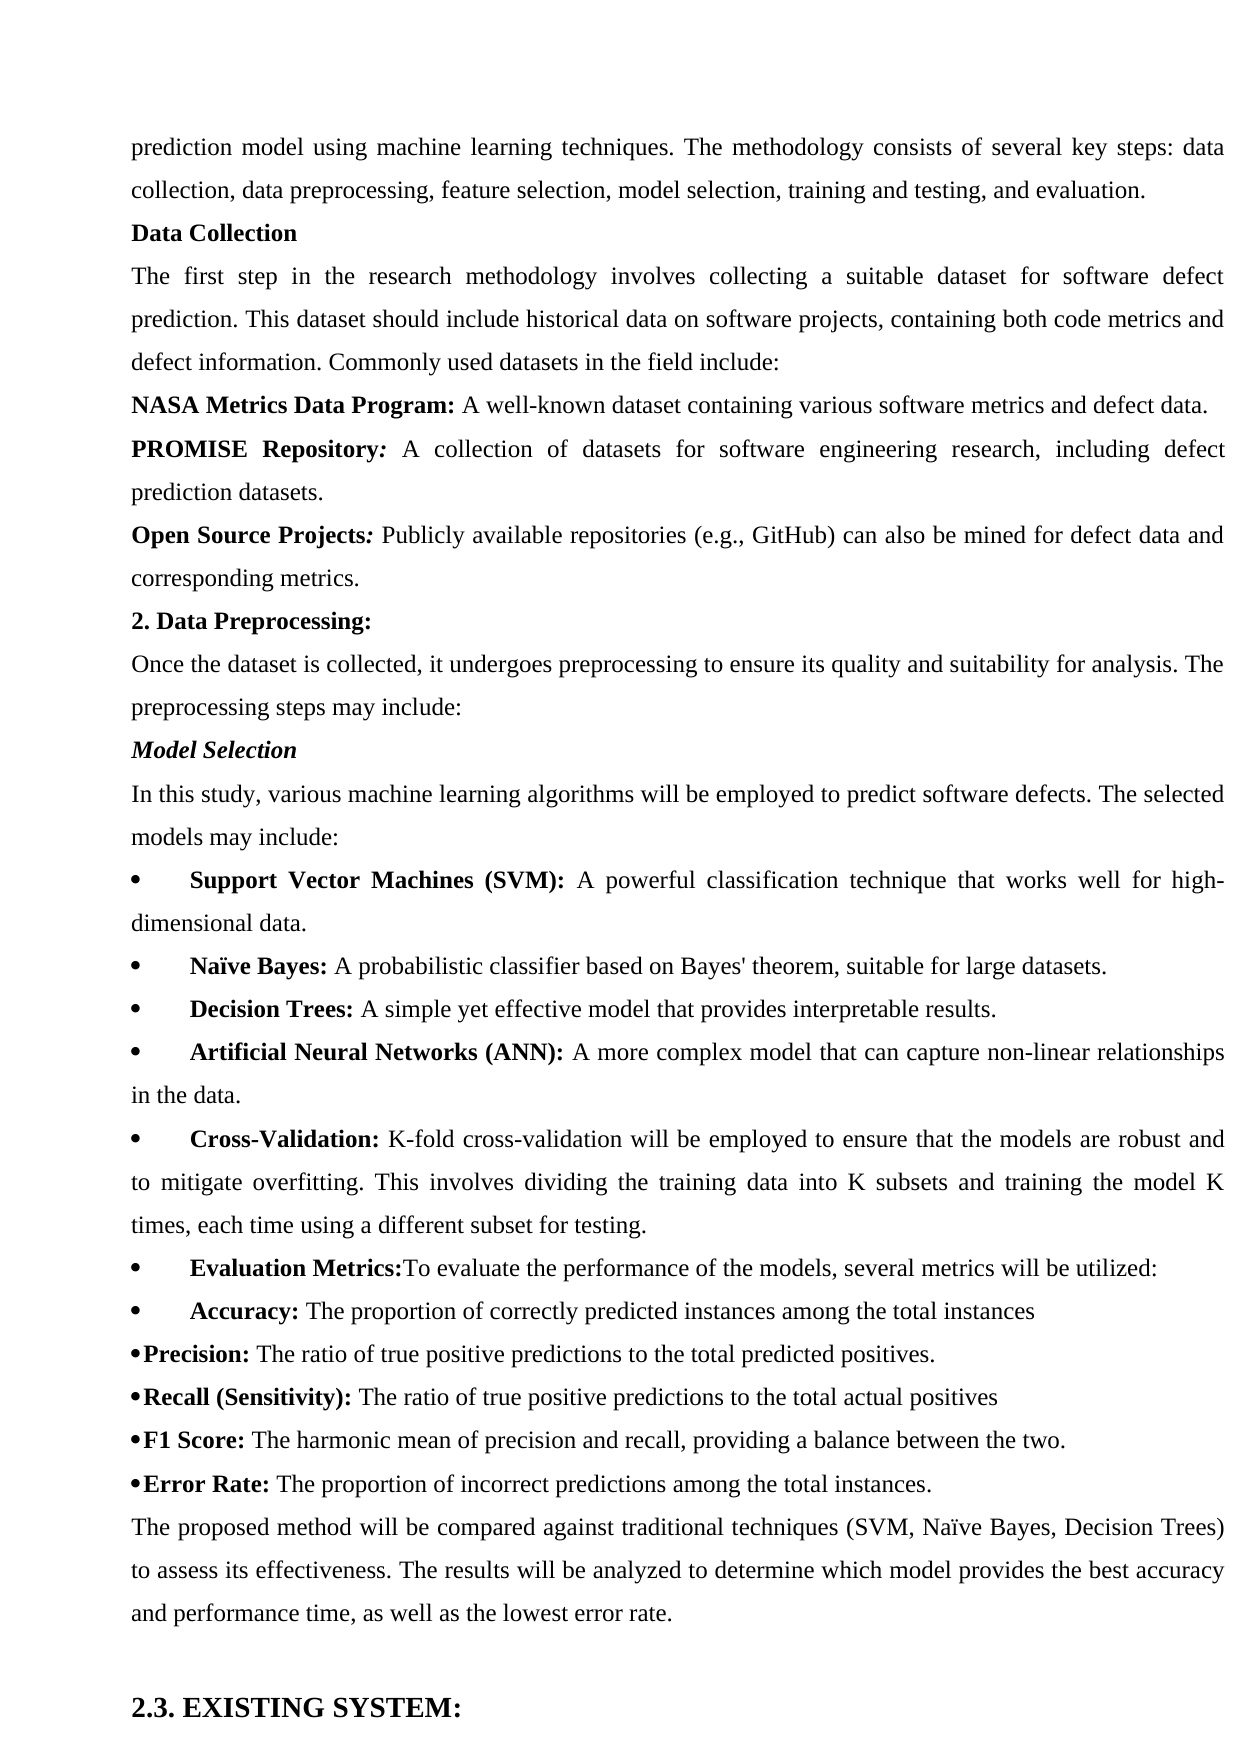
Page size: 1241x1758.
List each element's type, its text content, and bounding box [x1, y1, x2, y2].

subtitle Support Vector Machines (SVM): A powerful classification technique that works well for high-dimensional data. [131, 865, 1226, 937]
subtitle 2. Data Preprocessing: [131, 606, 1226, 635]
subtitle Precision: The ratio of true positive predictions to the total predicted positives. [131, 1339, 1226, 1368]
subtitle F1 Score: The harmonic mean of precision and recall, providing a balance between the two. [131, 1426, 1226, 1454]
text 2.3. EXISTING SYSTEM: [131, 1690, 1226, 1724]
subtitle Artificial Neural Networks (ANN): A more complex model that can capture non-linear relationships in the data. [131, 1037, 1226, 1109]
subtitle Model Selection [131, 736, 1226, 764]
subtitle Naïve Bayes: A probabilistic classifier based on Bayes' theorem, suitable for large datasets. [131, 951, 1226, 980]
subtitle Error Rate: The proportion of incorrect predictions among the total instances. [131, 1469, 1226, 1497]
subtitle NASA Metrics Data Program: A well-known dataset containing various software metrics and defect data. [131, 391, 1226, 419]
subtitle The first step in the research methodology involves collecting a suitable dataset for software defect prediction. This dataset should include historical data on software projects, containing both code metrics and defect information. Commonly used datasets in the field include: [131, 261, 1226, 376]
subtitle Open Source Projects: Publicly available repositories (e.g., GitHub) can also be mined for defect data and corresponding metrics. [131, 520, 1226, 592]
subtitle Accuracy: The proportion of correctly predicted instances among the total instances [131, 1296, 1226, 1325]
subtitle Evaluation Metrics:To evaluate the performance of the models, several metrics will be utilized: [131, 1253, 1226, 1282]
subtitle In this study, various machine learning algorithms will be employed to predict software defects. The selected models may include: [131, 779, 1226, 851]
subtitle Decision Trees: A simple yet effective model that provides interpretable results. [131, 994, 1226, 1023]
subtitle The proposed method will be compared against traditional techniques (SVM, Naïve Bayes, Decision Trees) to assess its effectiveness. The results will be analyzed to determine which model provides the best accuracy and performance time, as well as the lowest error rate. [131, 1512, 1226, 1627]
subtitle Once the dataset is collected, it undergoes preprocessing to ensure its quality and suitability for analysis. The preprocessing steps may include: [131, 649, 1226, 721]
subtitle Recall (Sensitivity): The ratio of true positive predictions to the total actual positives [131, 1382, 1226, 1411]
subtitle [131, 132, 1226, 204]
subtitle Data Collection [131, 218, 1226, 247]
subtitle Cross-Validation: K-fold cross-validation will be employed to ensure that the models are robust and to mitigate overfitting. This involves dividing the training data into K subsets and training the model K times, each time using a different subset for testing. [131, 1124, 1226, 1239]
subtitle PROMISE Repository: A collection of datasets for software engineering research, including defect prediction datasets. [131, 434, 1226, 506]
